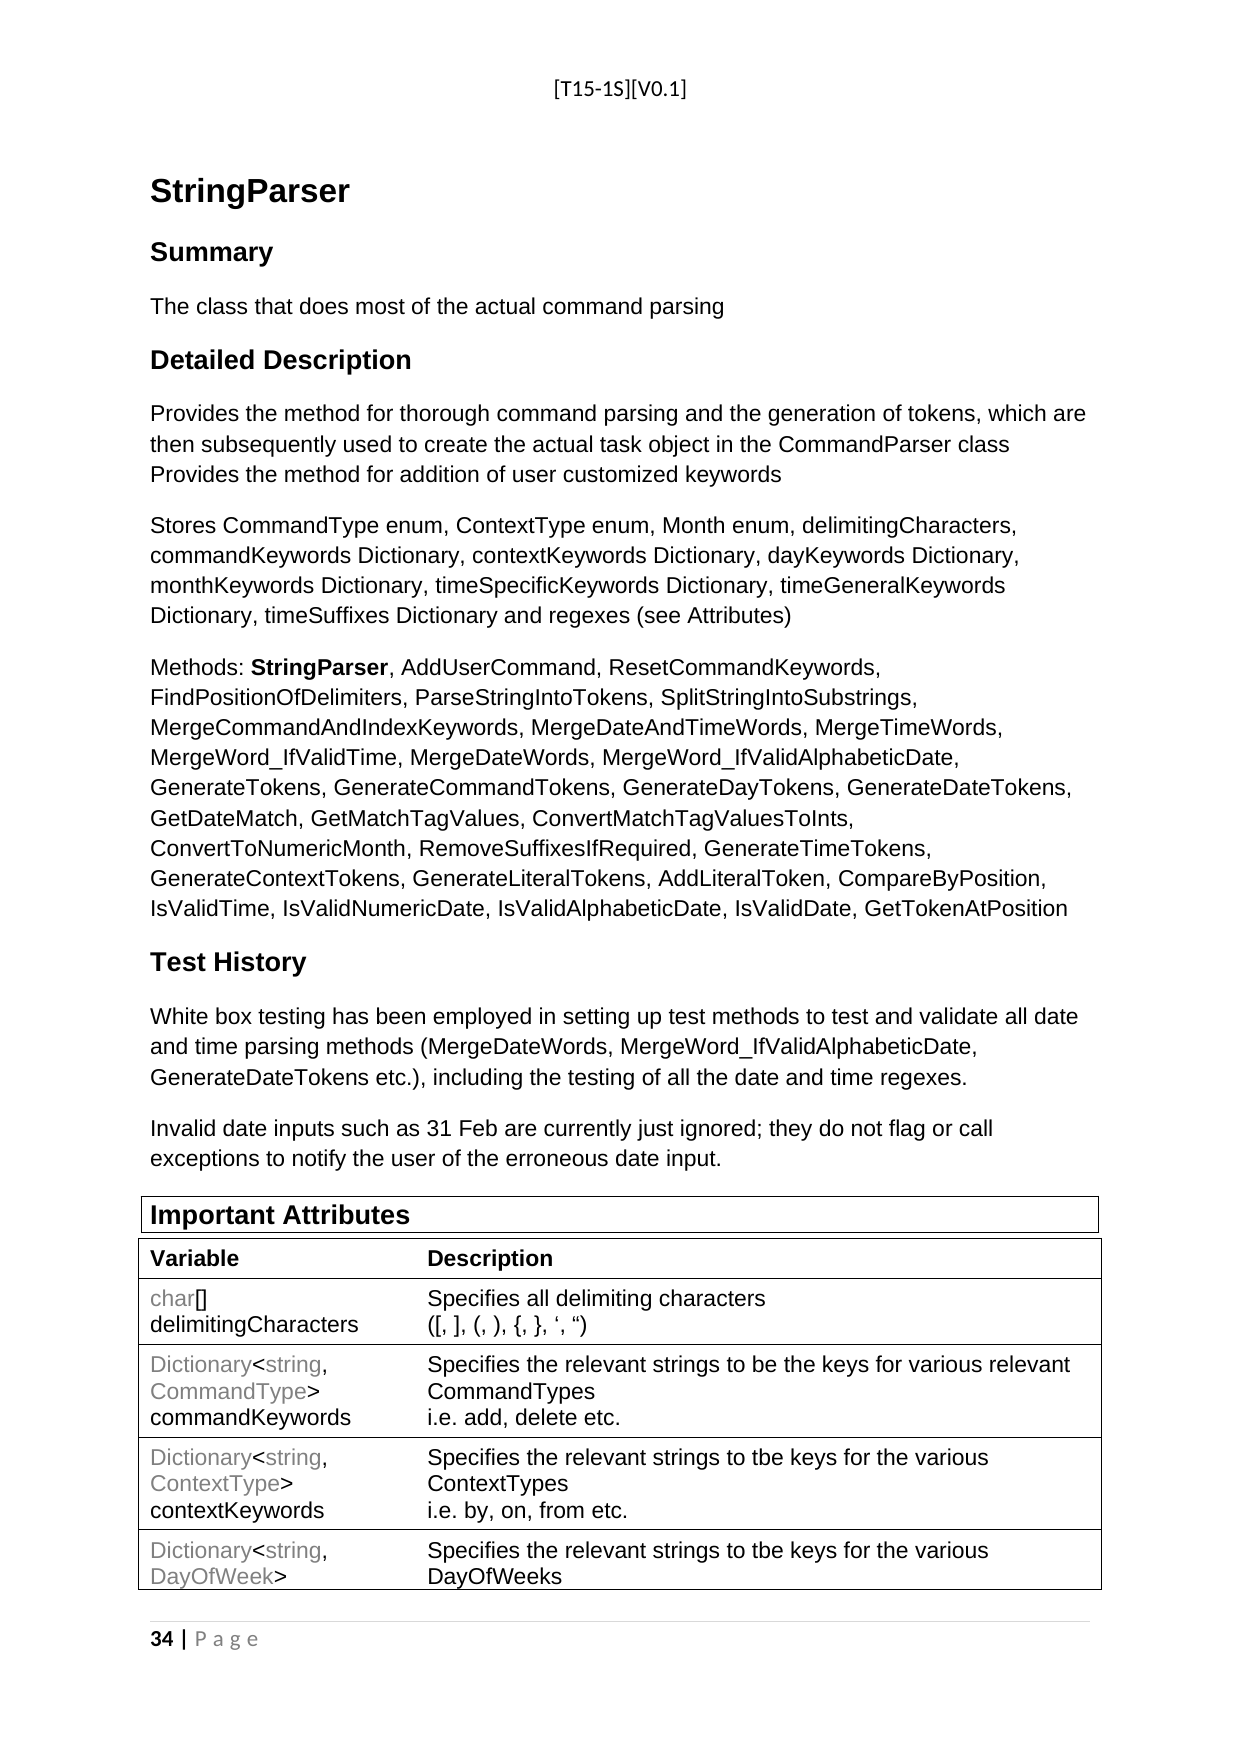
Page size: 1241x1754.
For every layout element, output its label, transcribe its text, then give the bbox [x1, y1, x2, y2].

table_cell Specifies all delimiting characters ([, ], (, ), {, }, ‘, “) [416, 1279, 1101, 1344]
table_cell char[] delimitingCharacters [139, 1279, 416, 1344]
text White box testing has been employed in setting up test methods to test and validate all date and time parsing methods (MergeDateWords, MergeWord_IfValidAlphabeticDate, GenerateDateTokens etc.), including the testing of all the date and time regexes. [150, 1003, 1090, 1090]
table_cell Specifies the relevant strings to tbe keys for the various ContextTypes i.e. by, on, from etc. [416, 1438, 1101, 1529]
text Invalid date inputs such as 31 Feb are currently just ignored; they do not flag or call exceptions to notify the user of the erroneous date input. [150, 1114, 1090, 1171]
subtitle Summary [150, 236, 1090, 267]
text Stores CommandType enum, ContextType enum, Month enum, delimitingCharacters, commandKeywords Dictionary, contextKeywords Dictionary, dayKeywords Dictionary, monthKeywords Dictionary, timeSpecificKeywords Dictionary, timeGeneralKeywords Dictionary, timeSuffixes Dictionary and regexes (see Attributes) [150, 512, 1090, 629]
table_header Description [416, 1239, 1101, 1278]
table_cell Dictionary<string, ContextType> contextKeywords [139, 1438, 416, 1529]
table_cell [139, 1530, 416, 1589]
subtitle Important Attributes [142, 1197, 1098, 1232]
text Provides the method for thorough command parsing and the generation of tokens, which are then subsequently used to create the actual task object in the CommandParser class Provides the method for addition of user customized keywords [150, 400, 1090, 487]
table_cell Dictionary<string, CommandType> commandKeywords [139, 1345, 416, 1437]
text The class that does most of the actual command parsing [150, 293, 1090, 319]
subtitle Test History [150, 946, 1090, 977]
subtitle StringParser [150, 171, 1090, 209]
table_cell Specifies the relevant strings to be the keys for various relevant CommandTypes i.e. add, delete etc. [416, 1345, 1101, 1437]
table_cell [416, 1530, 1101, 1589]
text Methods: StringParser, AddUserCommand, ResetCommandKeywords, FindPositionOfDelimiters, ParseStringIntoTokens, SplitStringIntoSubstrings, MergeCommandAndIndexKeywords, MergeDateAndTimeWords, MergeTimeWords, MergeWord_IfValidTime, MergeDateWords, MergeWord_IfValidAlphabeticDate, GenerateTokens, GenerateCommandTokens, GenerateDayTokens, GenerateDateTokens, GetDateMatch, GetMatchTagValues, ConvertMatchTagValuesToInts, ConvertToNumericMonth, RemoveSuffixesIfRequired, GenerateTimeTokens, GenerateContextTokens, GenerateLiteralTokens, AddLiteralToken, CompareByPosition, IsValidTime, IsValidNumericDate, IsValidAlphabeticDate, IsValidDate, GetTokenAtPosition [150, 653, 1090, 922]
subtitle Detailed Description [150, 344, 1090, 375]
table_header Variable [139, 1239, 416, 1278]
